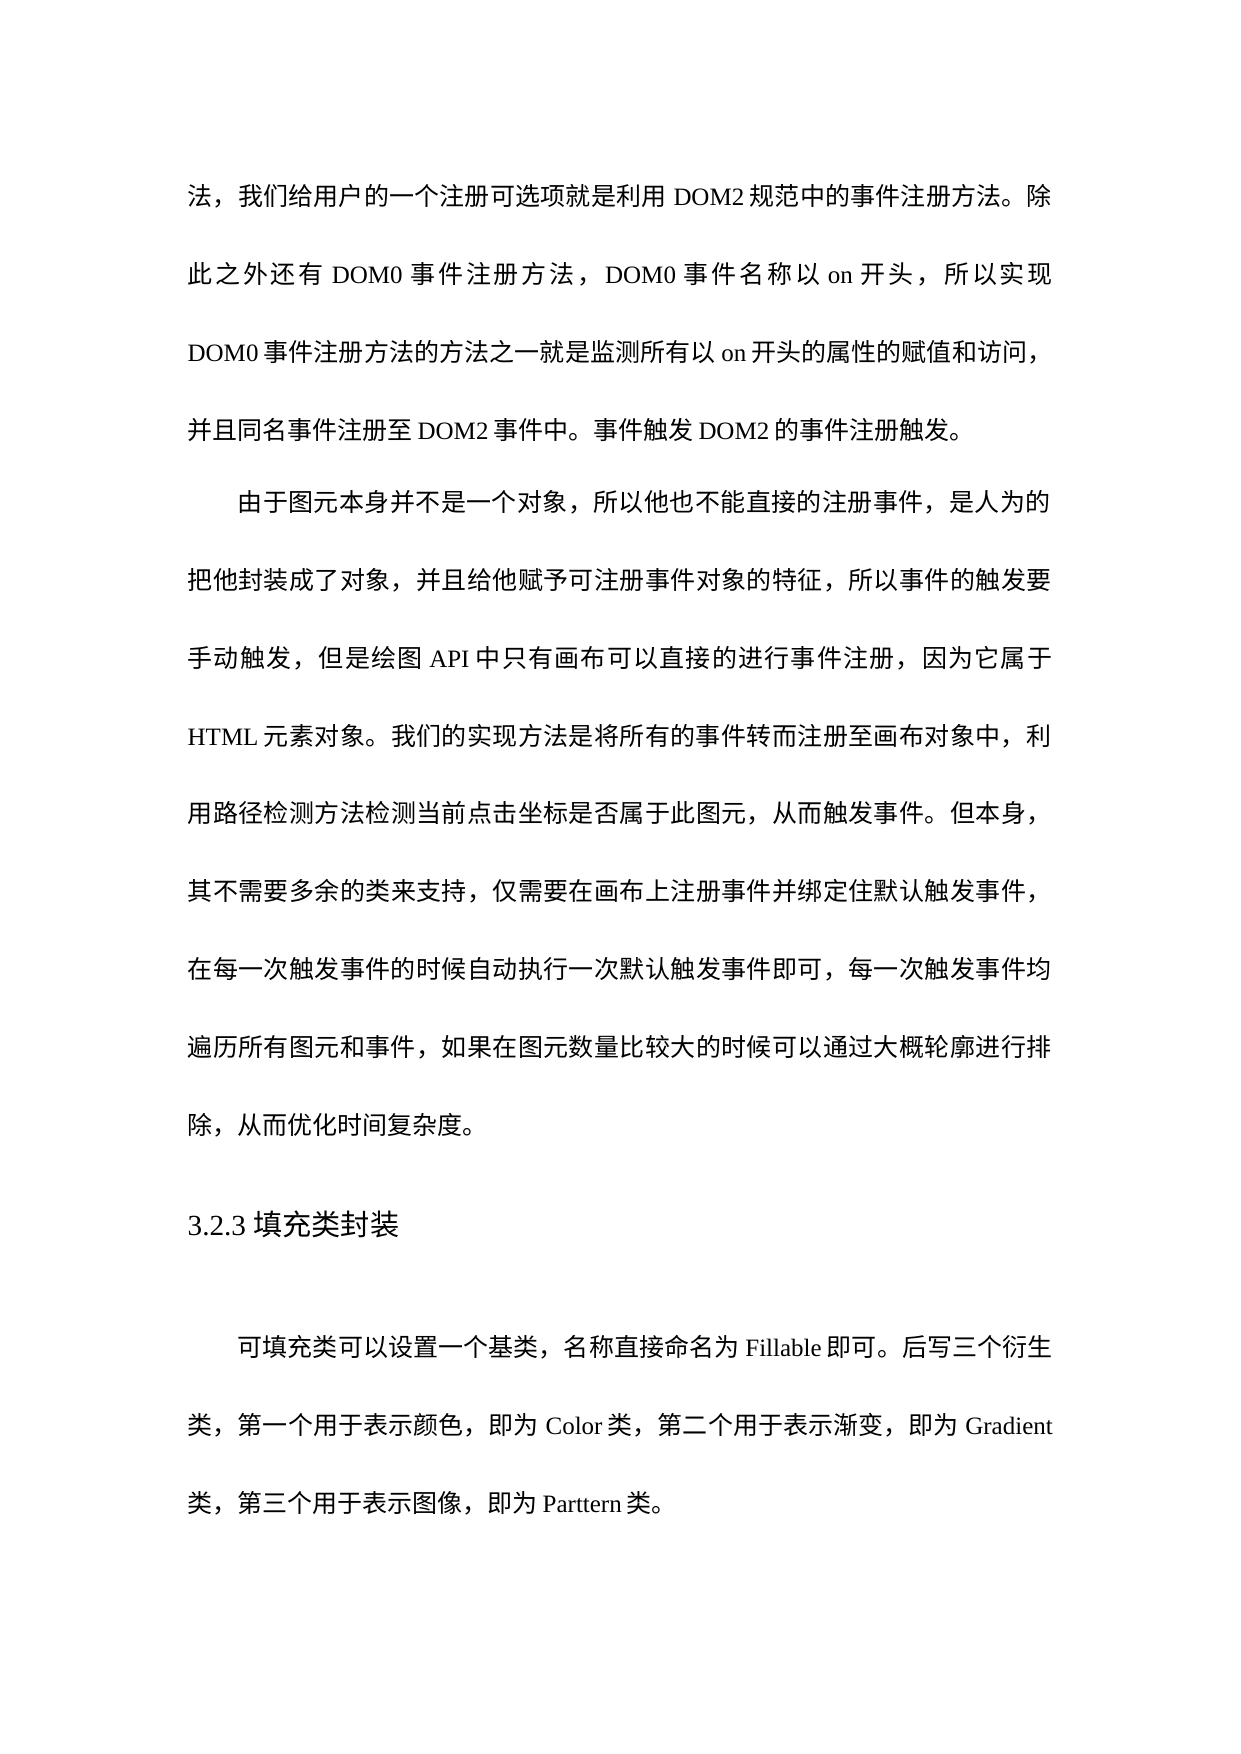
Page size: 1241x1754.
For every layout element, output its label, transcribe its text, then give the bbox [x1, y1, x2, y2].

subtitle 3.2.3 填充类封装 [187, 1191, 1053, 1256]
text 可填充类可以设置一个基类，名称直接命名为Fillable即可。后写三个衍生类，第一个用于表示颜色，即为Color类，第二个用于表示渐变，即为Gradient类，第三个用于表示图像，即为Parttern类。 [187, 1313, 1053, 1534]
text 由于图元本身并不是一个对象，所以他也不能直接的注册事件，是人为的把他封装成了对象，并且给他赋予可注册事件对象的特征，所以事件的触发要手动触发，但是绘图API中只有画布可以直接的进行事件注册，因为它属于HTML元素对象。我们的实现方法是将所有的事件转而注册至画布对象中，利用路径检测方法检测当前点击坐标是否属于此图元，从而触发事件。但本身，其不需要多余的类来支持，仅需要在画布上注册事件并绑定住默认触发事件，在每一次触发事件的时候自动执行一次默认触发事件即可，每一次触发事件均遍历所有图元和事件，如果在图元数量比较大的时候可以通过大概轮廓进行排除，从而优化时间复杂度。 [187, 468, 1053, 1156]
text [187, 162, 1053, 461]
